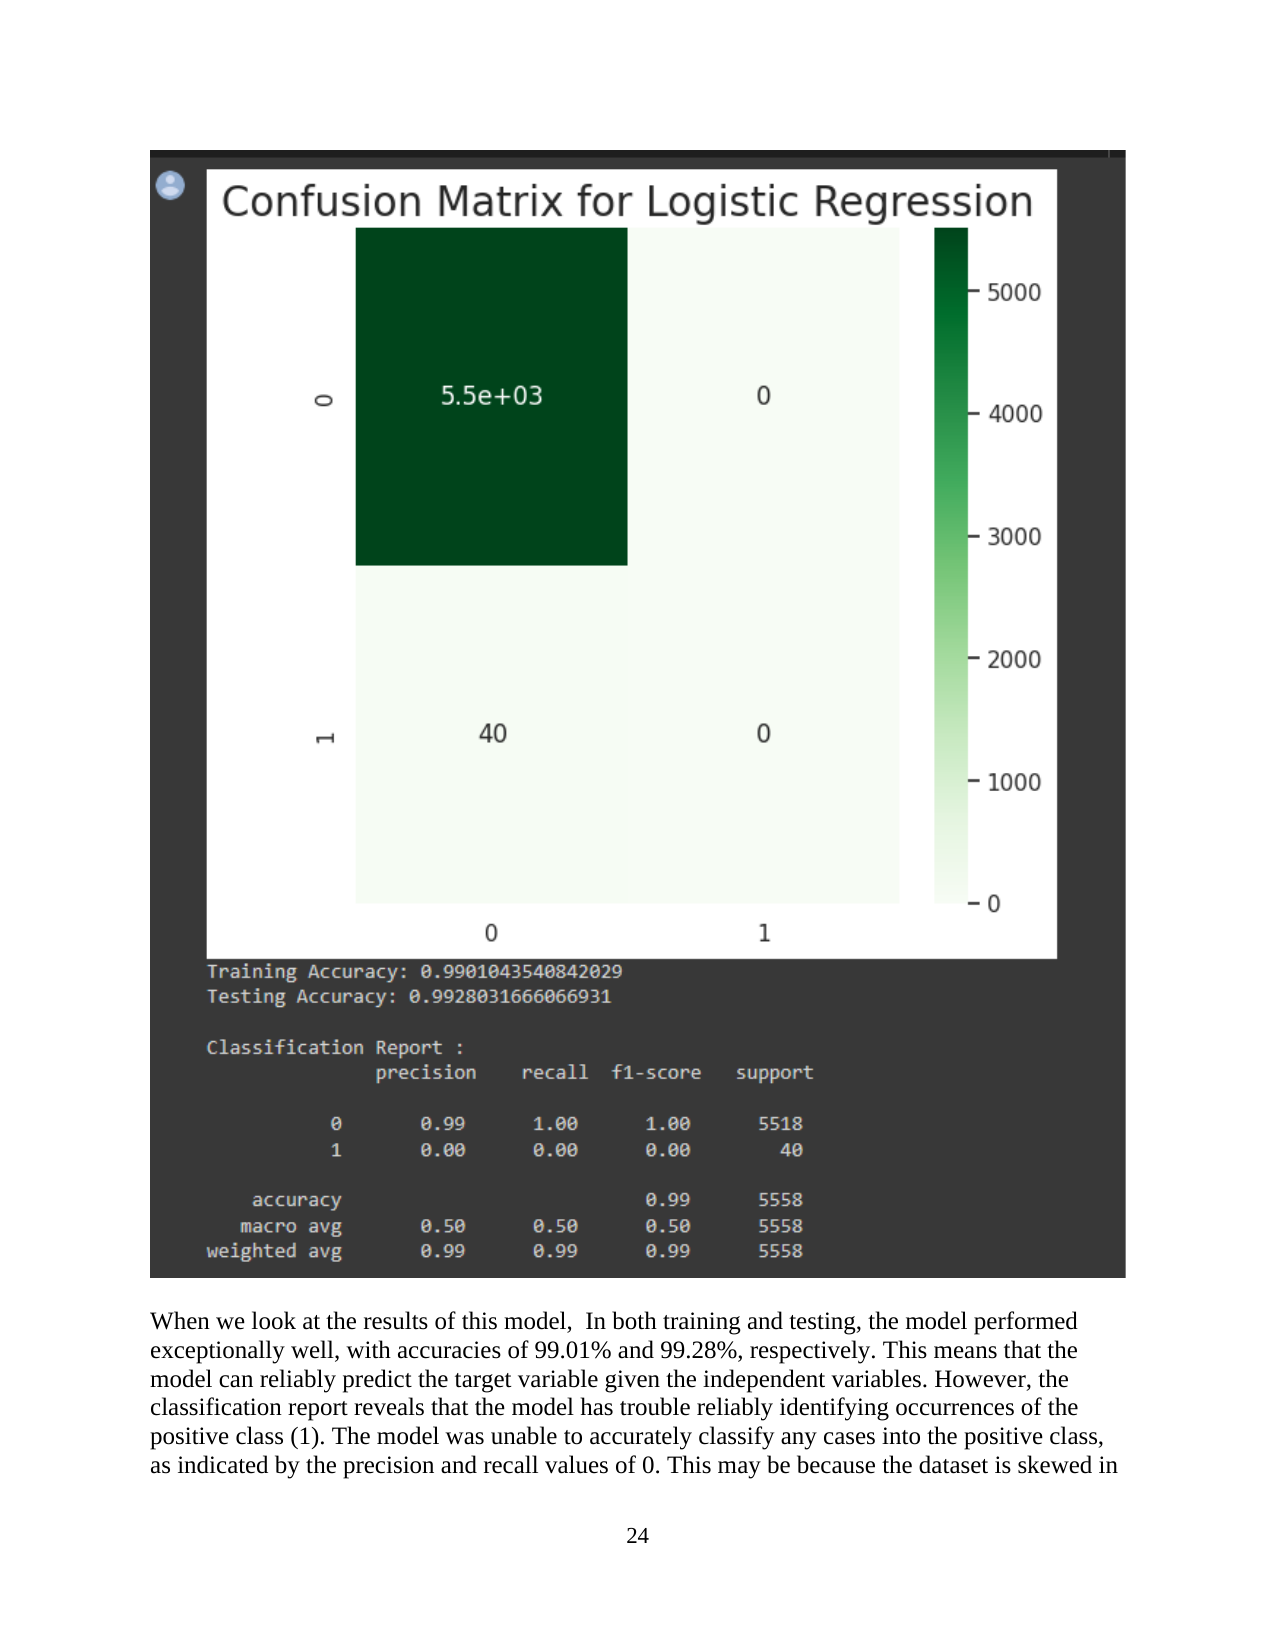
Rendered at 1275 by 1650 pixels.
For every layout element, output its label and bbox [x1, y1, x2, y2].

picture [150, 150, 1126, 1278]
text [150, 1306, 1125, 1479]
